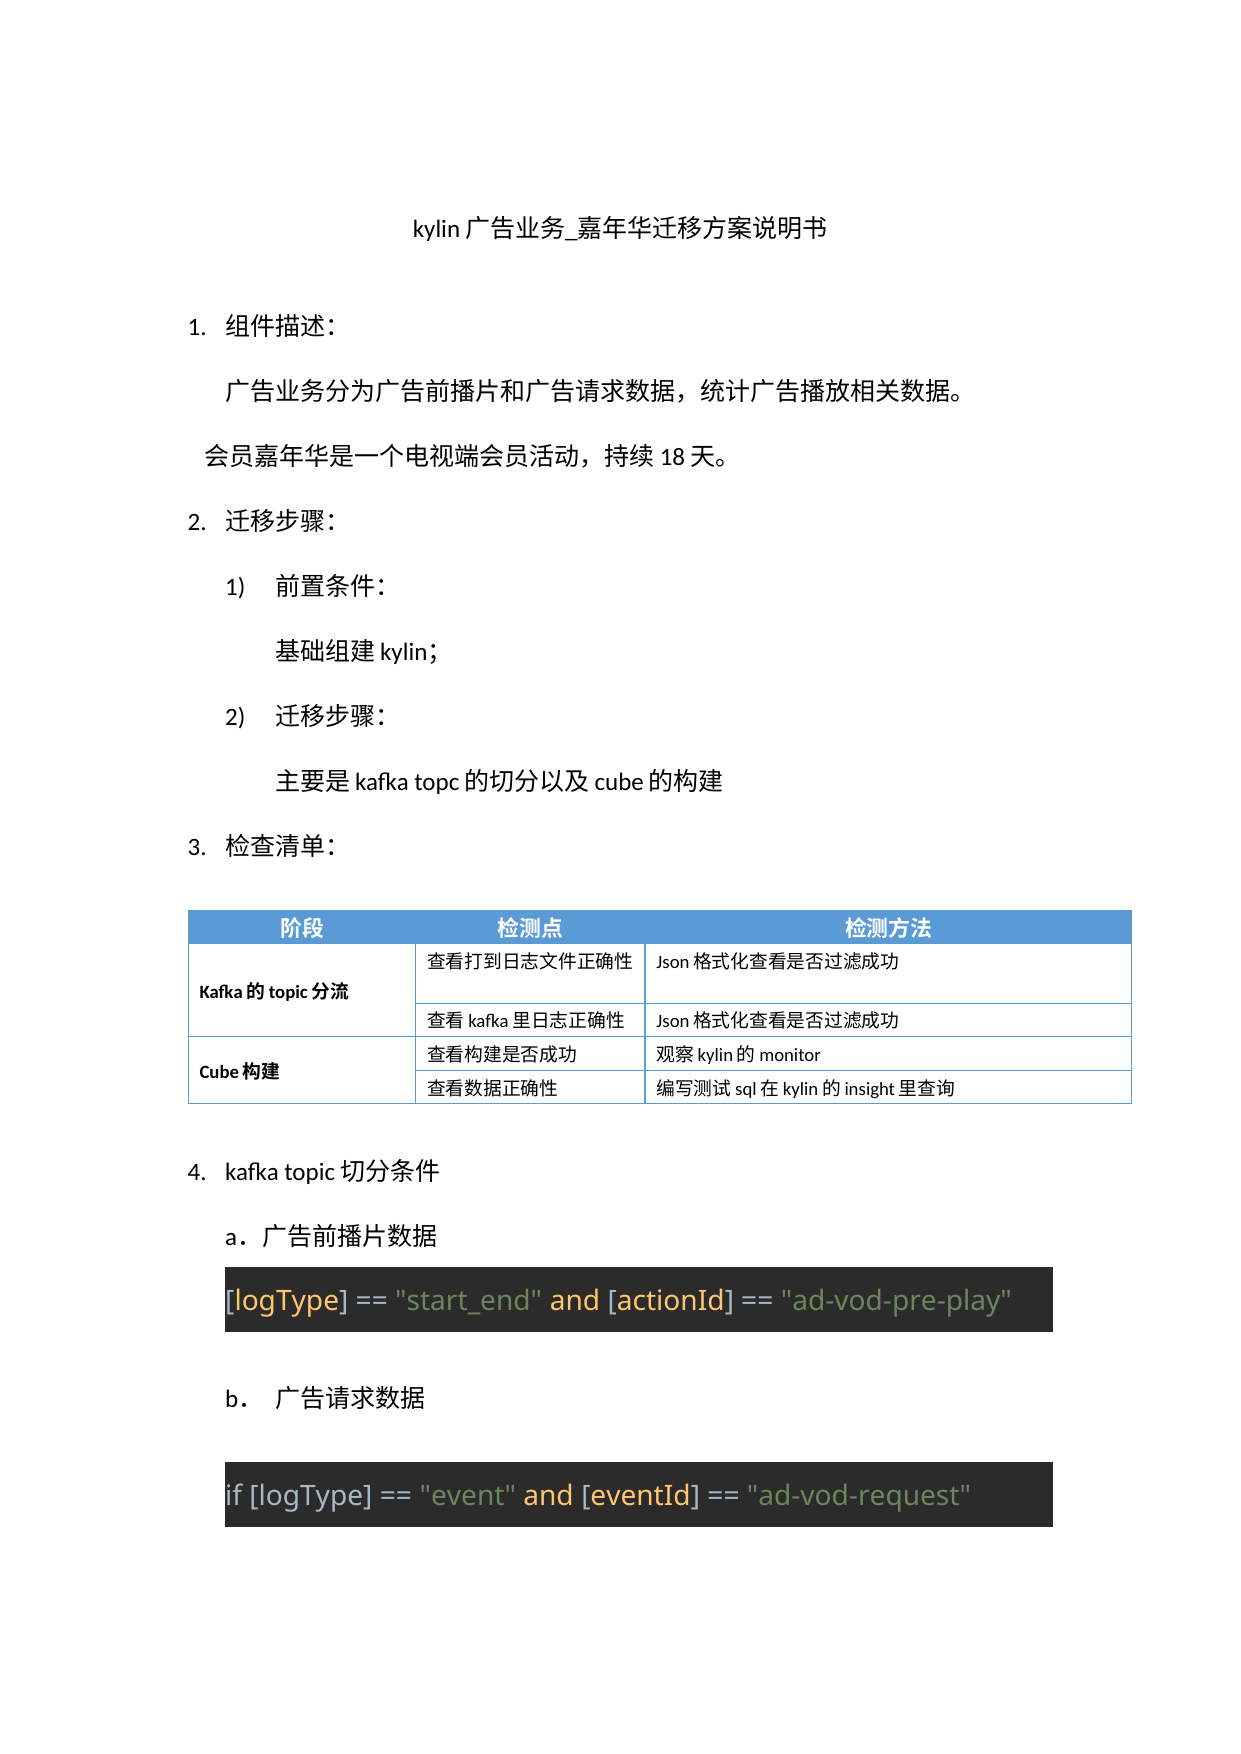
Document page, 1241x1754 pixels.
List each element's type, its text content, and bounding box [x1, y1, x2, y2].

list 主要是kafka topc的切分以及cube的构建 [275, 747, 1053, 812]
list 广告前播片数据 [225, 1202, 1053, 1267]
table_cell Json格式化查看是否过滤成功 [646, 944, 1131, 1002]
table_header 阶段 [189, 911, 415, 943]
table_cell 查看打到日志文件正确性 [416, 944, 644, 1002]
list 迁移步骤： [187, 487, 1053, 552]
table_cell 查看kafka里日志正确性 [416, 1004, 644, 1036]
text 会员嘉年华是一个电视端会员活动，持续18天。 [187, 422, 1053, 487]
list 前置条件： [225, 552, 1053, 617]
text if [logType] == "event" and [eventId] == "ad-vod-request" [225, 1462, 1053, 1527]
table_header 检测点 [416, 911, 644, 943]
list 迁移步骤： [225, 682, 1053, 747]
table_cell 编写测试sql在kylin的insight里查询 [646, 1071, 1131, 1103]
list 基础组建kylin； [275, 617, 1053, 682]
list kafka topic切分条件 [187, 1137, 1053, 1202]
list 检查清单： [187, 812, 1053, 877]
list 广告请求数据 [225, 1364, 1053, 1429]
table_cell 查看构建是否成功 [416, 1037, 644, 1069]
text [logType] == "start_end" and [actionId] == "ad-vod-pre-play" [225, 1267, 1053, 1332]
list 广告业务分为广告前播片和广告请求数据，统计广告播放相关数据。 [225, 357, 1053, 422]
table_cell Json格式化查看是否过滤成功 [646, 1004, 1131, 1036]
table_header 检测方法 [646, 911, 1131, 943]
text kylin广告业务_嘉年华迁移方案说明书 [187, 194, 1053, 259]
table_cell 查看数据正确性 [416, 1071, 644, 1103]
table_cell Kafka的topic分流 [189, 944, 415, 1036]
list 组件描述： [187, 292, 1053, 357]
table_cell 观察kylin的monitor [646, 1037, 1131, 1069]
table_cell Cube构建 [189, 1037, 415, 1103]
